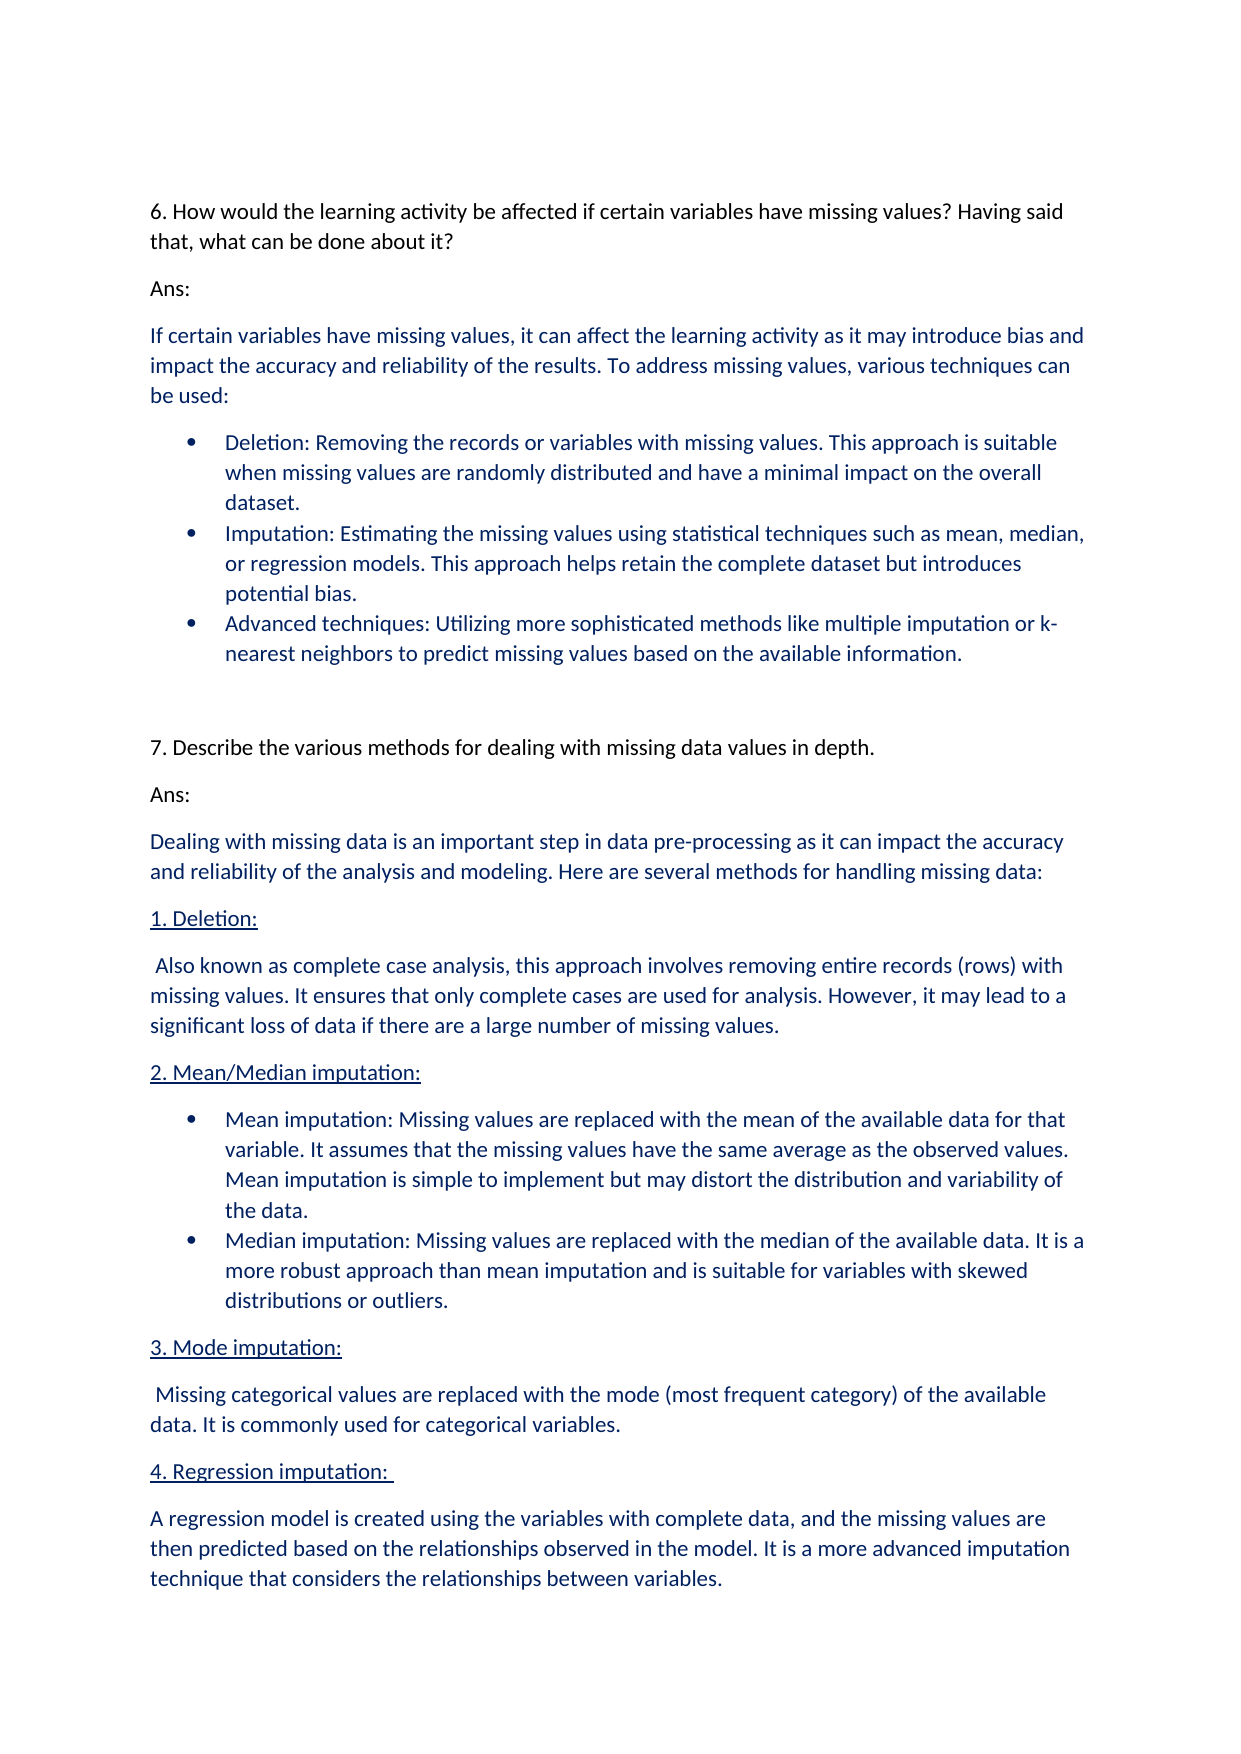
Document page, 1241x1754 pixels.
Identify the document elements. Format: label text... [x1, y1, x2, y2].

text Dealing with missing data is an important step in data pre-processing as it can impact the accuracy and reliability of the analysis and modeling. Here are several methods for handling missing data: [150, 827, 1090, 885]
list Median imputation: Missing values are replaced with the median of the available data. It is a more robust approach than mean imputation and is suitable for variables with skewed distributions or outliers. [187, 1226, 1090, 1314]
text Missing categorical values are replaced with the mode (most frequent category) of the available data. It is commonly used for categorical variables. [150, 1380, 1090, 1438]
text 4. Regression imputation: [150, 1457, 1090, 1485]
text A regression model is created using the variables with complete data, and the missing values are then predicted based on the relationships observed in the model. It is a more advanced imputation technique that considers the relationships between variables. [150, 1504, 1090, 1593]
text Also known as complete case analysis, this approach involves removing entire records (rows) with missing values. It ensures that only complete cases are used for analysis. However, it may lead to a significant loss of data if there are a large number of missing values. [150, 951, 1090, 1039]
text If certain variables have missing values, it can affect the learning activity as it may introduce bias and impact the accuracy and reliability of the results. To address missing values, various techniques can be used: [150, 321, 1090, 409]
list Imputation: Estimating the missing values using statistical techniques such as mean, median, or regression models. This approach helps retain the complete dataset but introduces potential bias. [187, 519, 1090, 607]
text 6. How would the learning activity be affected if certain variables have missing values? Having said that, what can be done about it? [150, 197, 1090, 255]
list Mean imputation: Missing values are replaced with the mean of the available data for that variable. It assumes that the missing values have the same average as the observed values. Mean imputation is simple to implement but may distort the distribution and variability of the data. [187, 1105, 1090, 1224]
text 1. Deletion: [150, 904, 1090, 932]
text Ans: [150, 274, 1090, 302]
text Ans: [150, 780, 1090, 808]
text 3. Mode imputation: [150, 1333, 1090, 1361]
list Advanced techniques: Utilizing more sophisticated methods like multiple imputation or k-nearest neighbors to predict missing values based on the available information. [187, 609, 1090, 668]
list Deletion: Removing the records or variables with missing values. This approach is suitable when missing values are randomly distributed and have a minimal impact on the overall dataset. [187, 428, 1090, 517]
text 2. Mean/Median imputation: [150, 1058, 1090, 1086]
text 7. Describe the various methods for dealing with missing data values in depth. [150, 733, 1090, 761]
